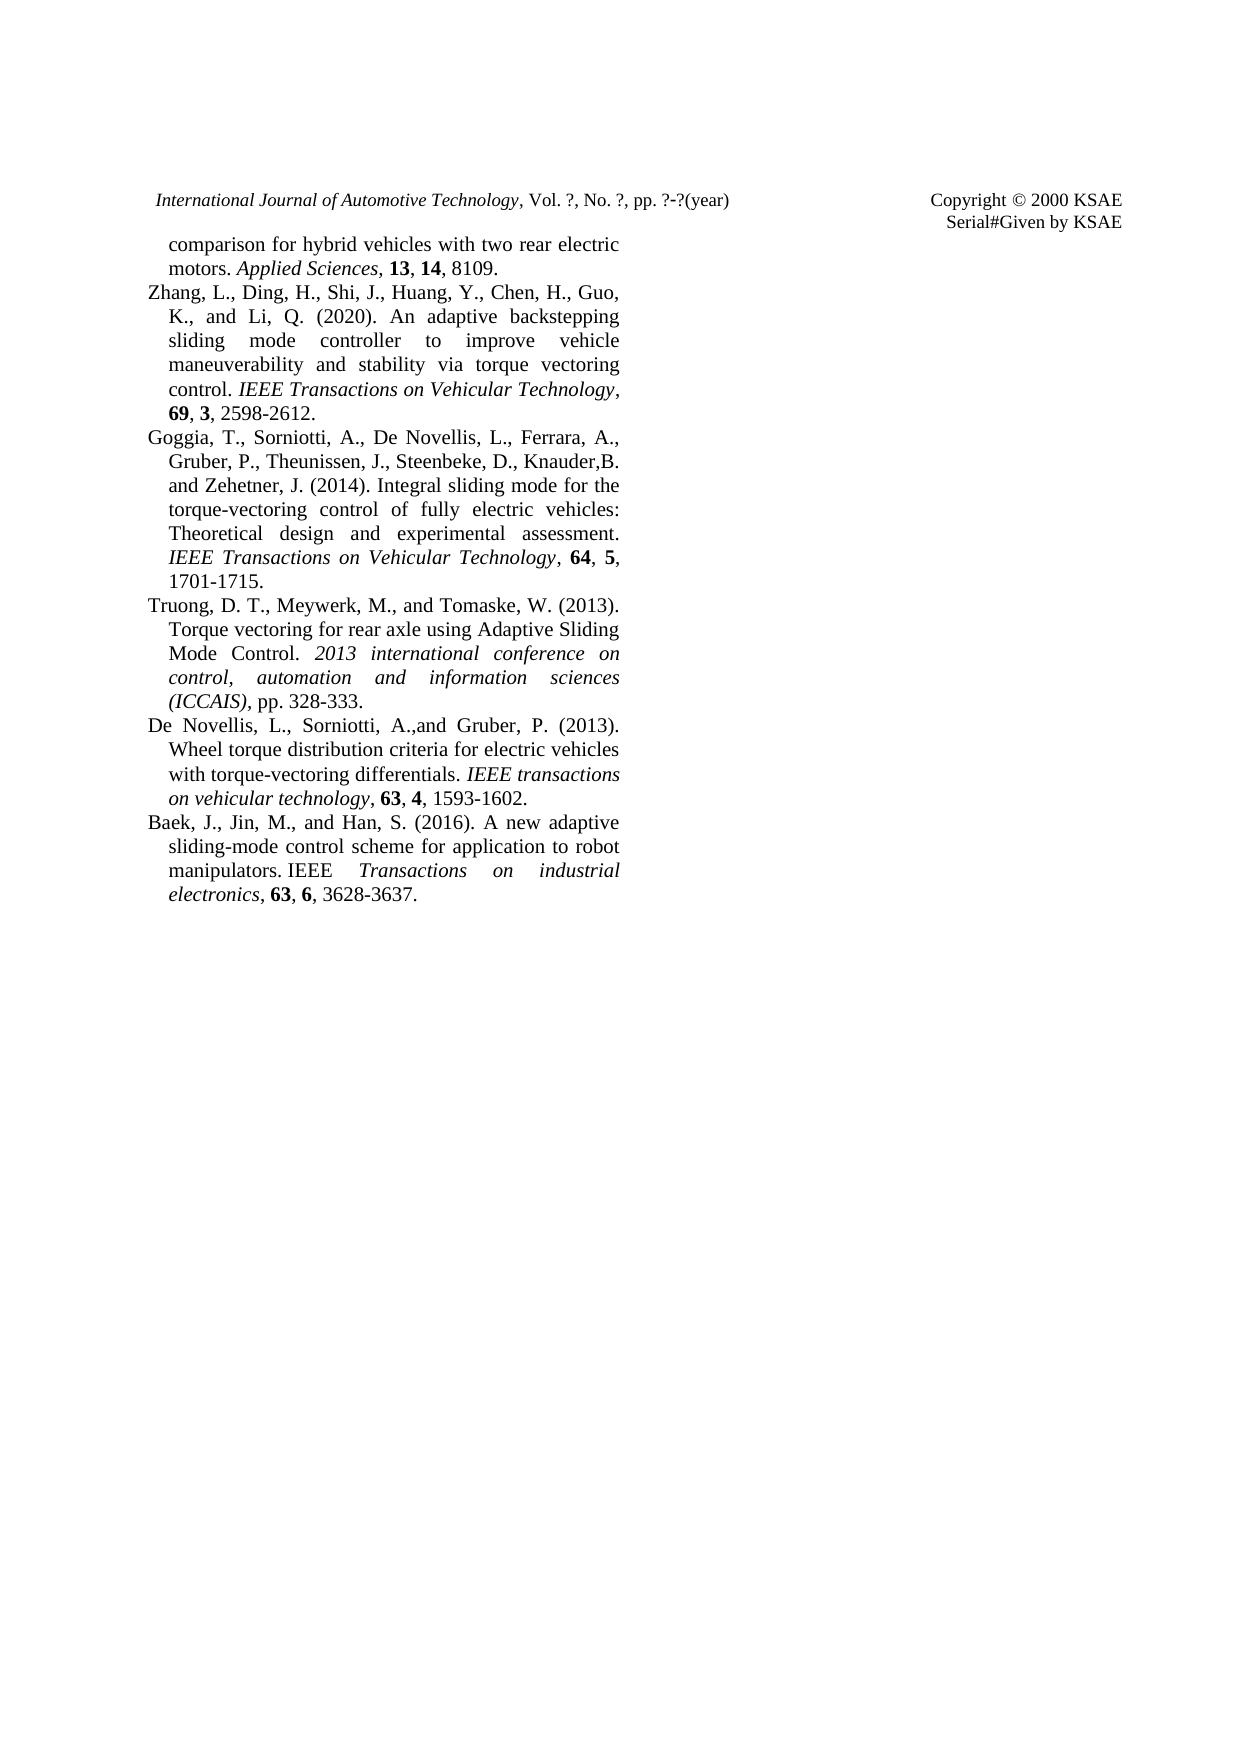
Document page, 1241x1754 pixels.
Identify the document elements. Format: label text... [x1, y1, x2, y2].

text De Novellis, L., Sorniotti, A.,and Gruber, P. (2013). Wheel torque distribution criteria for electric vehicles with torque-vectoring differentials. IEEE transactions on vehicular technology, 63, 4, 1593-1602. [148, 713, 620, 809]
text Goggia, T., Sorniotti, A., De Novellis, L., Ferrara, A., Gruber, P., Theunissen, J., Steenbeke, D., Knauder,B. and Zehetner, J. (2014). Integral sliding mode for the torque-vectoring control of fully electric vehicles: Theoretical design and experimental assessment. IEEE Transactions on Vehicular Technology, 64, 5, 1701-1715. [148, 424, 620, 593]
text Baek, J., Jin, M., and Han, S. (2016). A new adaptive sliding-mode control scheme for application to robot manipulators. IEEE Transactions on industrial electronics, 63, 6, 3628-3637. [148, 809, 620, 906]
text Zhang, L., Ding, H., Shi, J., Huang, Y., Chen, H., Guo, K., and Li, Q. (2020). An adaptive backstepping sliding mode controller to improve vehicle maneuverability and stability via torque vectoring control. IEEE Transactions on Vehicular Technology, 69, 3, 2598-2612. [148, 280, 620, 424]
text Truong, D. T., Meywerk, M., and Tomaske, W. (2013). Torque vectoring for rear axle using Adaptive Sliding Mode Control. 2013 international conference on control, automation and information sciences (ICCAIS), pp. 328-333. [148, 593, 620, 713]
